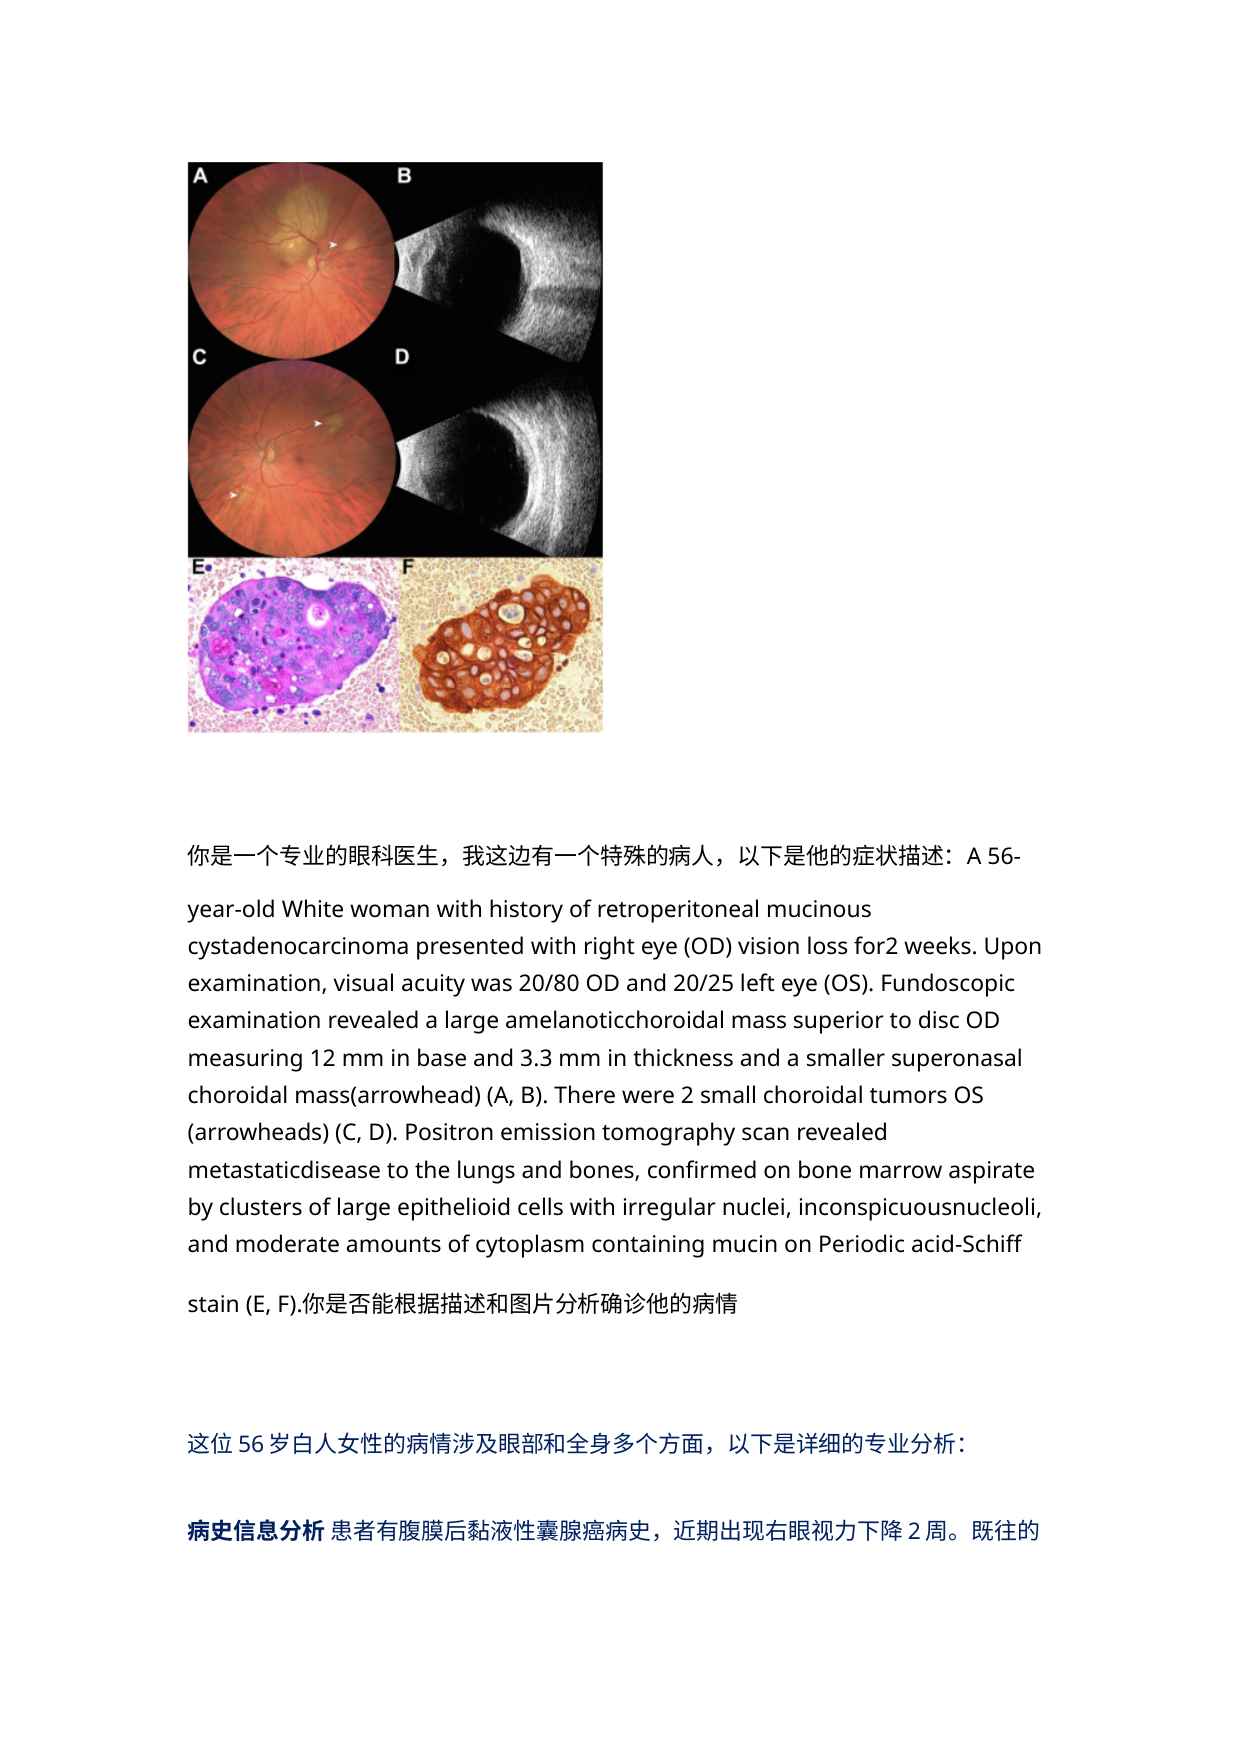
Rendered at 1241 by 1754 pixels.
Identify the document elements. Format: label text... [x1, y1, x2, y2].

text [187, 1497, 1053, 1562]
text 这位56岁白人女性的病情涉及眼部和全身多个方面，以下是详细的专业分析： [187, 1410, 1053, 1475]
text 你是一个专业的眼科医生，我这边有一个特殊的病人，以下是他的症状描述：A 56-year-old White woman with history of retroperitoneal mucinous cystadenocarcinoma presented with right eye (OD) vision loss for2 weeks. Upon examination, visual acuity was 20/80 OD and 20/25 left eye (OS). Fundoscopic examination revealed a large amelanoticchoroidal mass superior to disc OD measuring 12 mm in base and 3.3 mm in thickness and a smaller superonasal choroidal mass(arrowhead) (A, B). There were 2 small choroidal tumors OS (arrowheads) (C, D). Positron emission tomography scan revealed metastaticdisease to the lungs and bones, confirmed on bone marrow aspirate by clusters of large epithelioid cells with irregular nuclei, inconspicuousnucleoli, and moderate amounts of cytoplasm containing mucin on Periodic acid-Schiff stain (E, F).你是否能根据描述和图片分析确诊他的病情 [187, 822, 1053, 1335]
picture [187, 162, 604, 733]
